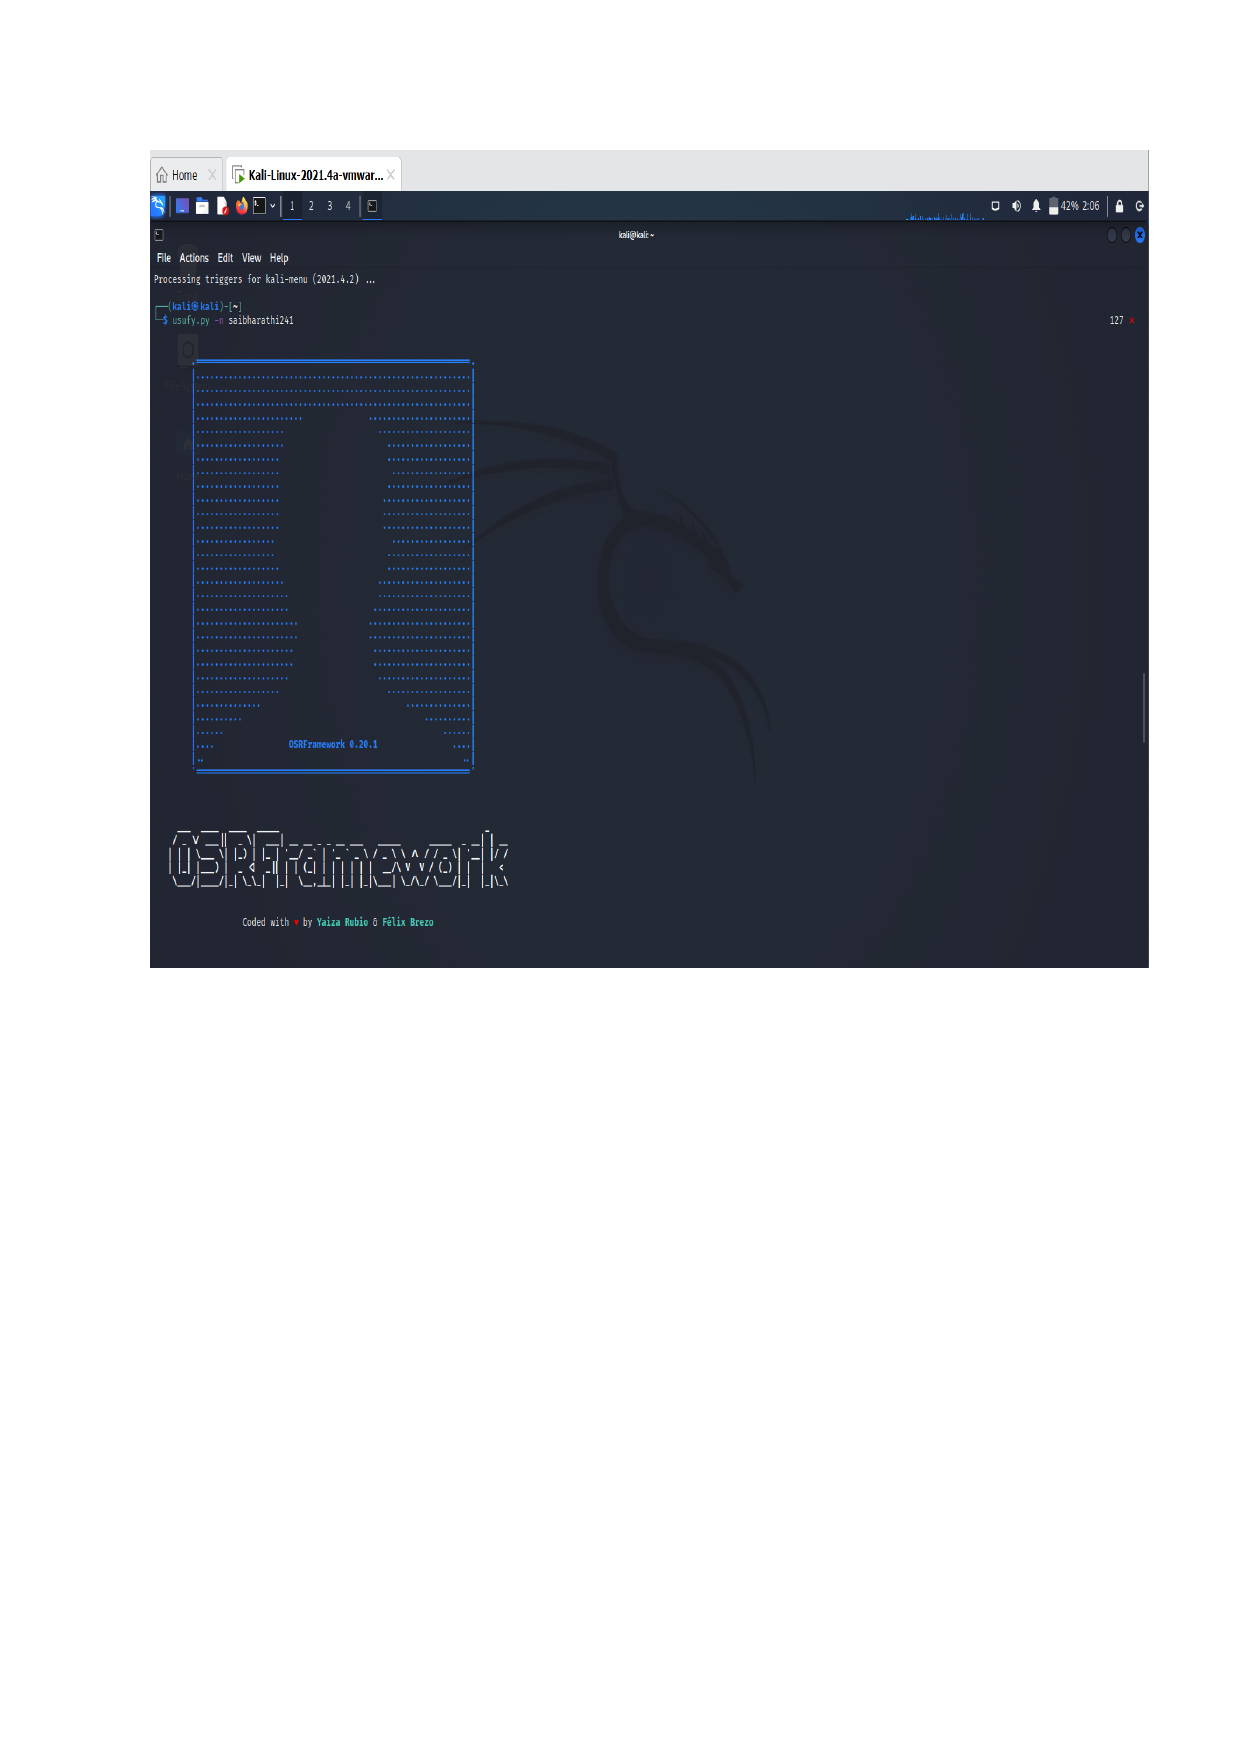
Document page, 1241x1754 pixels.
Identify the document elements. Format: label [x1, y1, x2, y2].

picture [150, 150, 1149, 968]
